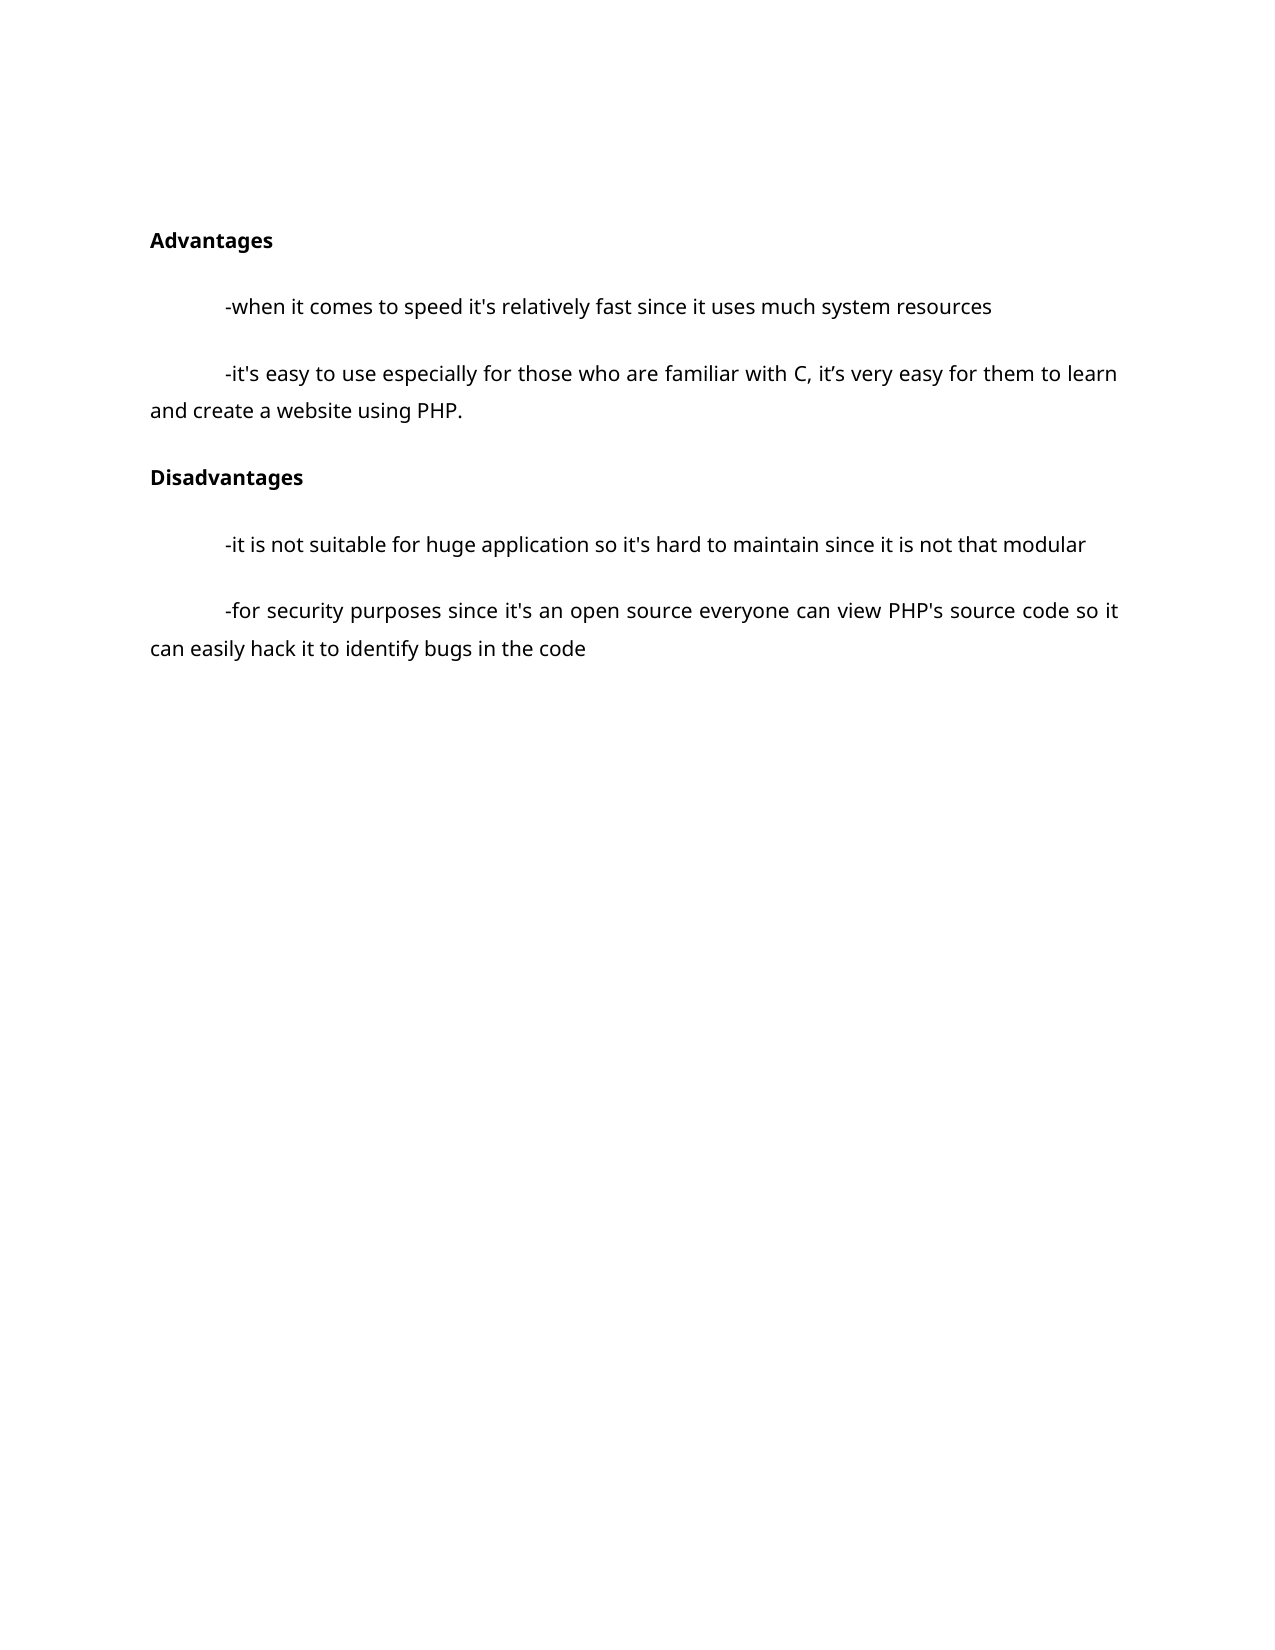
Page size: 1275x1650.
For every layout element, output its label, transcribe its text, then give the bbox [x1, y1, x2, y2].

text -for security purposes since it's an open source everyone can view PHP's source code so it can easily hack it to identify bugs in the code [150, 587, 1120, 662]
text -when it comes to speed it's relatively fast since it uses much system resources [150, 283, 1120, 321]
text -it's easy to use especially for those who are familiar with C, it’s very easy for them to learn and create a website using PHP. [150, 350, 1120, 425]
text Disadvantages [150, 454, 1120, 492]
text Advantages [150, 217, 1120, 254]
text -it is not suitable for huge application so it's hard to maintain since it is not that modular [150, 521, 1120, 558]
